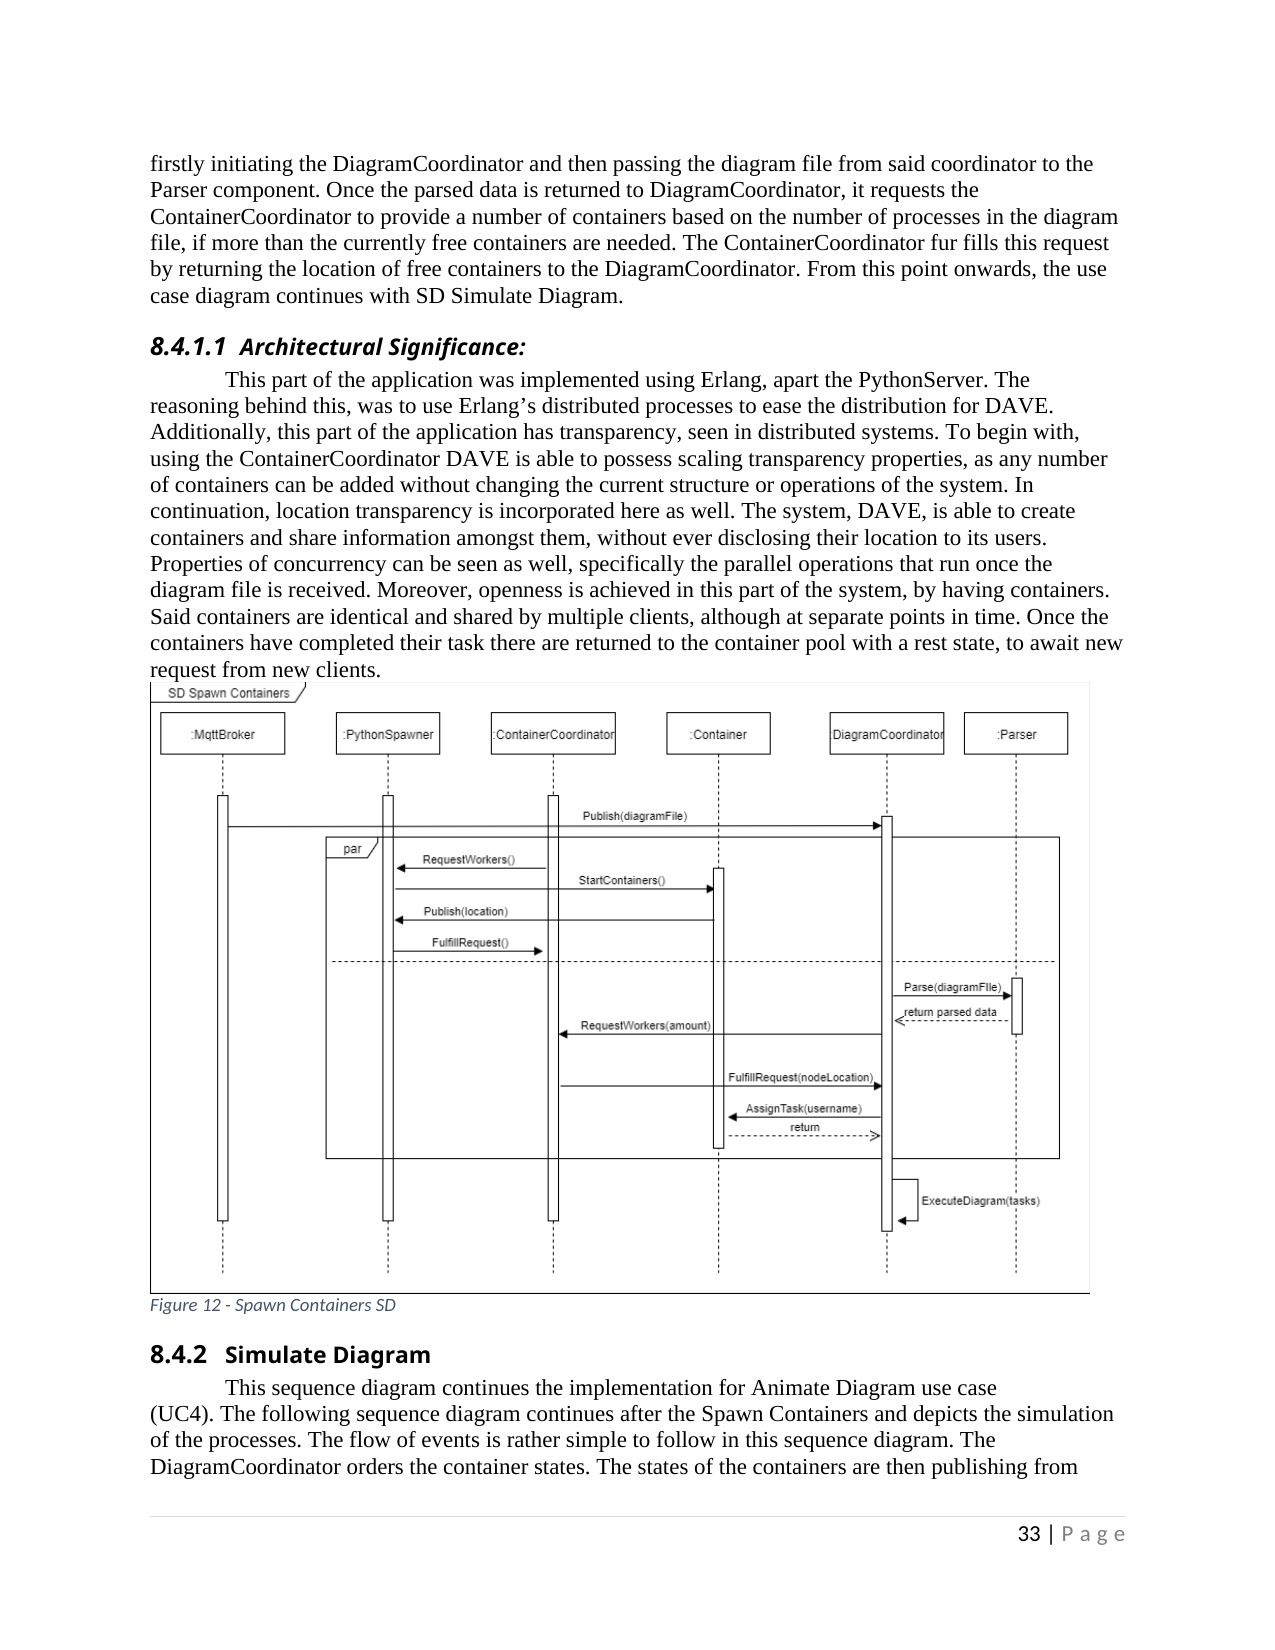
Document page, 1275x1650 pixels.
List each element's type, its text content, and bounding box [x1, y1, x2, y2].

picture [150, 682, 1090, 1294]
text This sequence diagram continues the implementation for Animate Diagram use case [225, 1374, 1125, 1400]
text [150, 1400, 1125, 1479]
text This part of the application was implemented using Erlang, apart the PythonServer. The reasoning behind this, was to use Erlang’s distributed processes to ease the distribution for DAVE. Additionally, this part of the application has transparency, seen in distributed systems. To begin with, using the ContainerCoordinator DAVE is able to possess scaling transparency properties, as any number of containers can be added without changing the current structure or operations of the system. In continuation, location transparency is incorporated here as well. The system, DAVE, is able to create containers and share information amongst them, without ever disclosing their location to its users. Properties of concurrency can be seen as well, specifically the parallel operations that run once the diagram file is received. Moreover, openness is achieved in this part of the system, by having containers. Said containers are identical and shared by multiple clients, although at separate points in time. Once the containers have completed their task there are returned to the container pool with a rest state, to await new request from new clients. [150, 366, 1125, 682]
text Figure 12 - Spawn Containers SD [150, 1293, 1125, 1316]
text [150, 150, 1125, 308]
subtitle Simulate Diagram [150, 1337, 1125, 1371]
subtitle Architectural Significance: [150, 329, 1125, 363]
